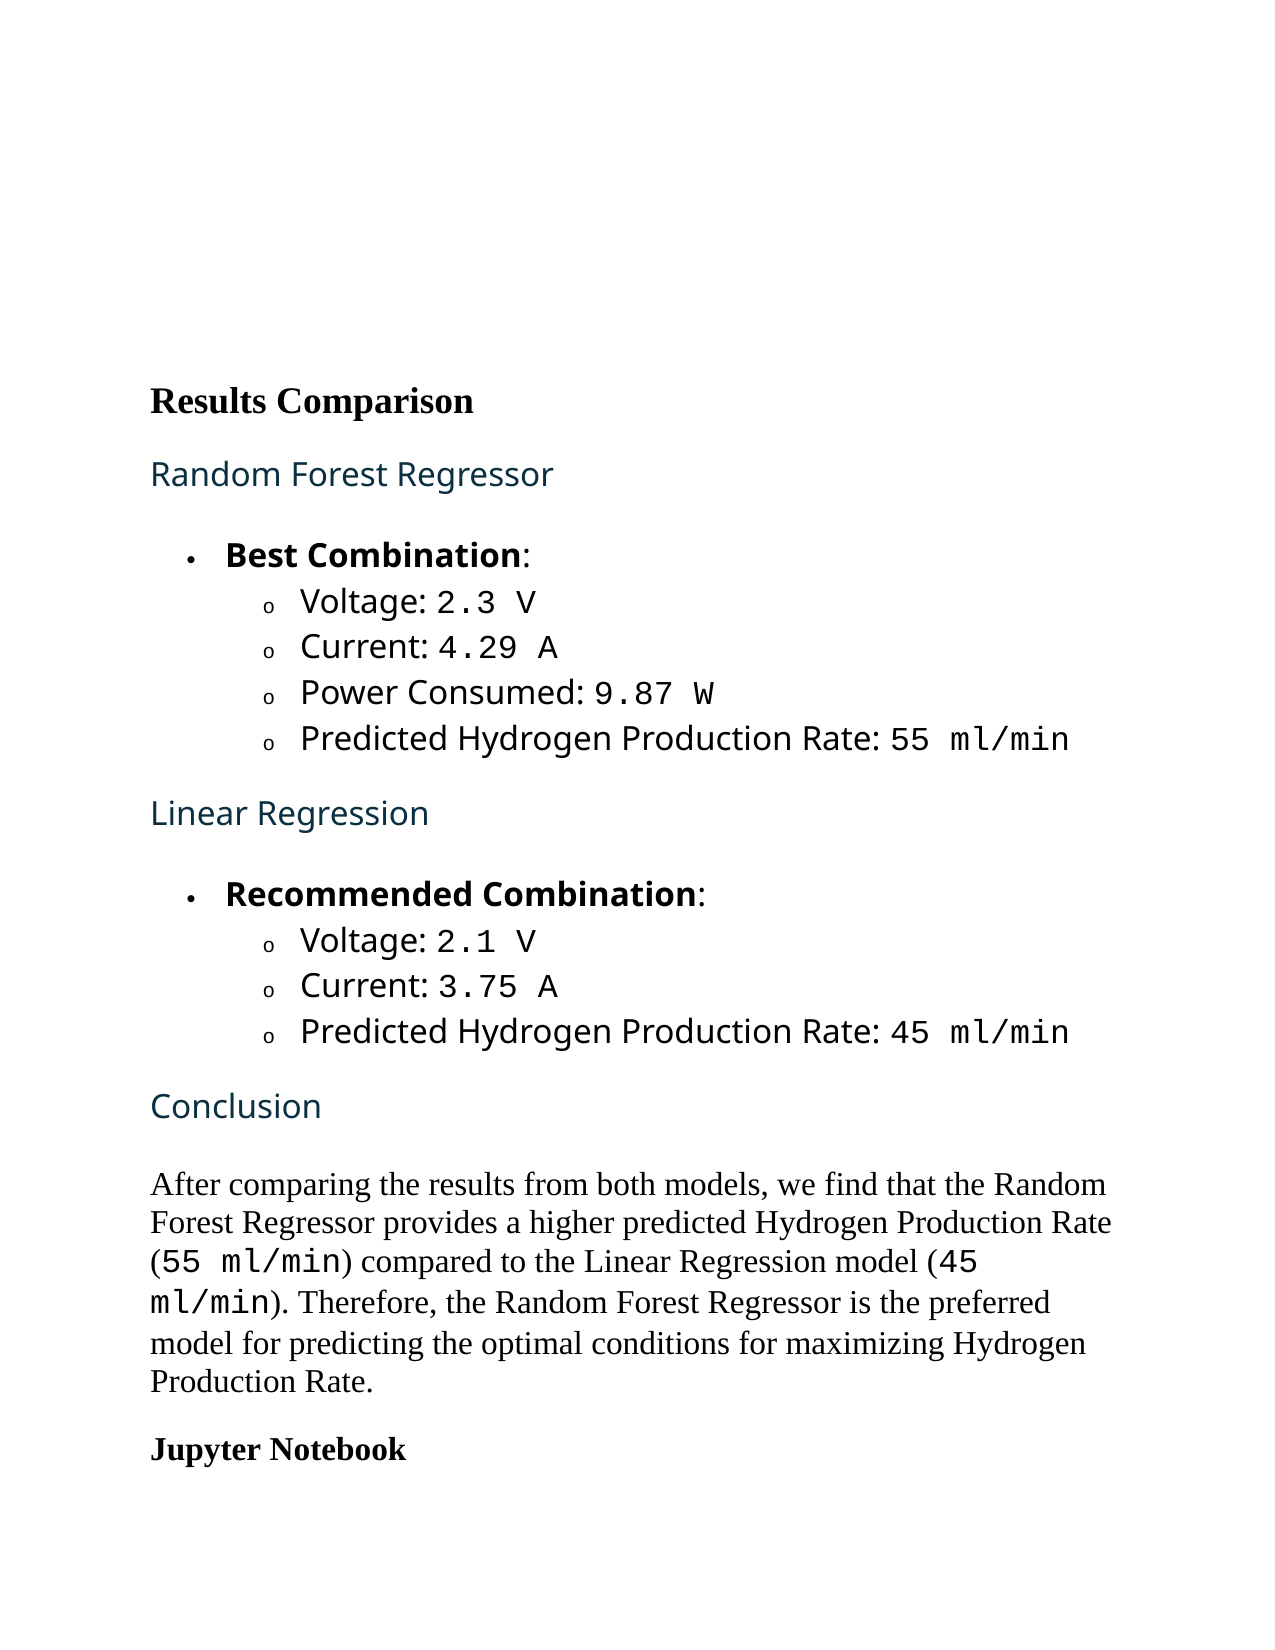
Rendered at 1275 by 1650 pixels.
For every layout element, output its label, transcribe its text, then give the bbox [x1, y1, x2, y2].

list Voltage: 2.3 V [262, 578, 1125, 623]
list Predicted Hydrogen Production Rate: 55 ml/min [262, 715, 1125, 761]
list Best Combination: [187, 532, 1125, 578]
list Power Consumed: 9.87 W [262, 669, 1125, 715]
list Voltage: 2.1 V [262, 916, 1125, 962]
list Current: 4.29 A [262, 623, 1125, 669]
text After comparing the results from both models, we find that the Random Forest Regressor provides a higher predicted Hydrogen Production Rate (55 ml/min) compared to the Linear Regression model (45 ml/min). Therefore, the Random Forest Regressor is the preferred model for predicting the optimal conditions for maximizing Hydrogen Production Rate. [150, 1164, 1125, 1400]
subtitle Random Forest Regressor [150, 451, 1125, 496]
subtitle Results Comparison [150, 378, 1125, 422]
list Recommended Combination: [187, 871, 1125, 916]
subtitle Jupyter Notebook [150, 1429, 1125, 1467]
list Current: 3.75 A [262, 962, 1125, 1008]
subtitle Linear Regression [150, 790, 1125, 835]
subtitle Conclusion [150, 1083, 1125, 1128]
list Predicted Hydrogen Production Rate: 45 ml/min [262, 1008, 1125, 1054]
